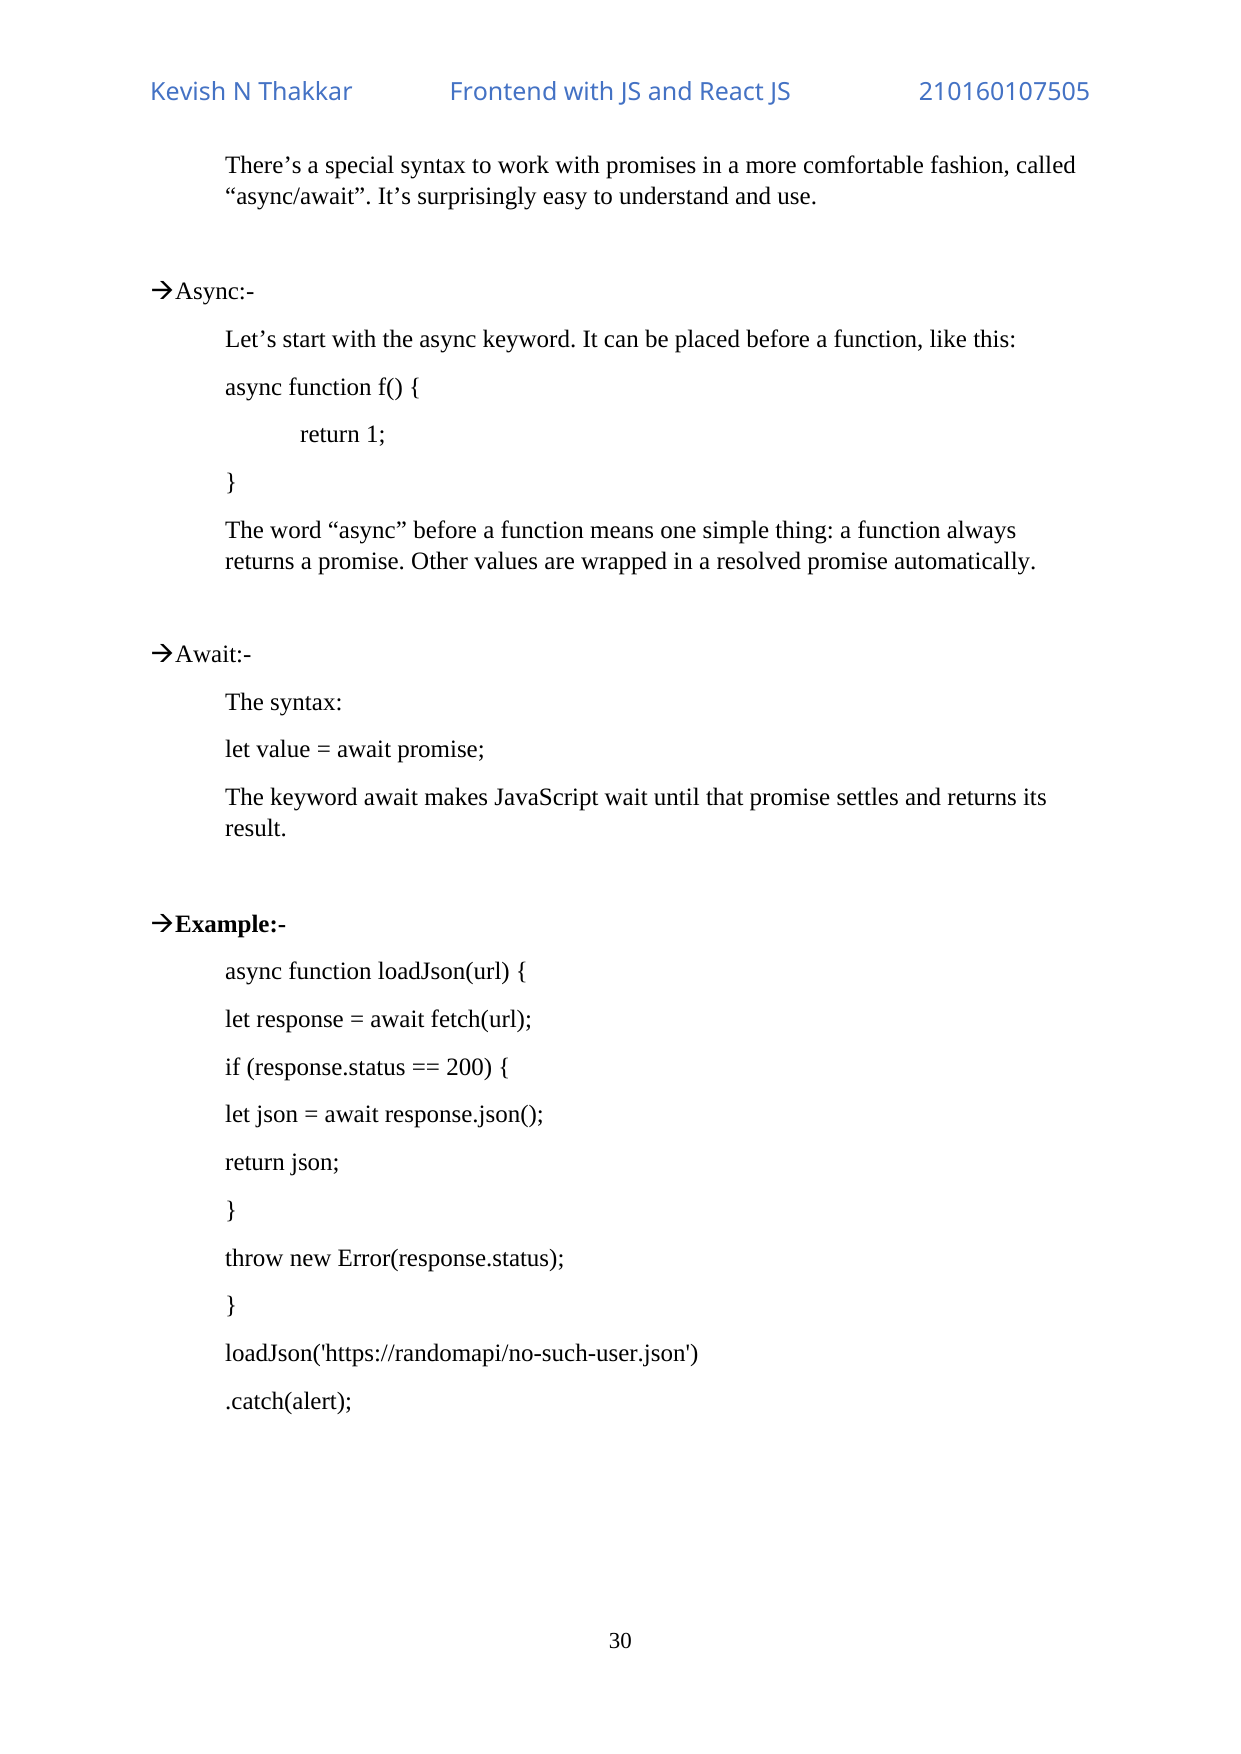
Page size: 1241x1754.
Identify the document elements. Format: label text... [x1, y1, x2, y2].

text async function loadJson(url) { [150, 956, 1090, 985]
text return json; [150, 1147, 1090, 1176]
text Async:- [150, 276, 1090, 305]
text async function f() { [225, 372, 1090, 401]
text let value = await promise; [150, 734, 1090, 763]
text } [150, 1195, 1090, 1224]
text Await:- [150, 639, 1090, 668]
text } [150, 1290, 1090, 1319]
text The word “async” before a function means one simple thing: a function always returns a promise. Other values are wrapped in a resolved promise automatically. [225, 515, 1090, 575]
text let json = await response.json(); [150, 1099, 1090, 1128]
text The keyword await makes JavaScript wait until that promise settles and returns its result. [225, 782, 1090, 842]
text let response = await fetch(url); [150, 1004, 1090, 1033]
text if (response.status == 200) { [150, 1052, 1090, 1081]
text } [150, 467, 1090, 496]
text return 1; [225, 419, 1090, 448]
text Let’s start with the async keyword. It can be placed before a function, like this: [150, 324, 1090, 353]
text .catch(alert); [150, 1386, 1090, 1414]
text Example:- [150, 909, 1090, 937]
text There’s a special syntax to work with promises in a more comfortable fashion, called “async/await”. It’s surprisingly easy to understand and use. [225, 150, 1090, 210]
text loadJson('https://randomapi/no-such-user.json') [150, 1338, 1090, 1367]
text The syntax: [150, 687, 1090, 716]
text throw new Error(response.status); [150, 1243, 1090, 1271]
